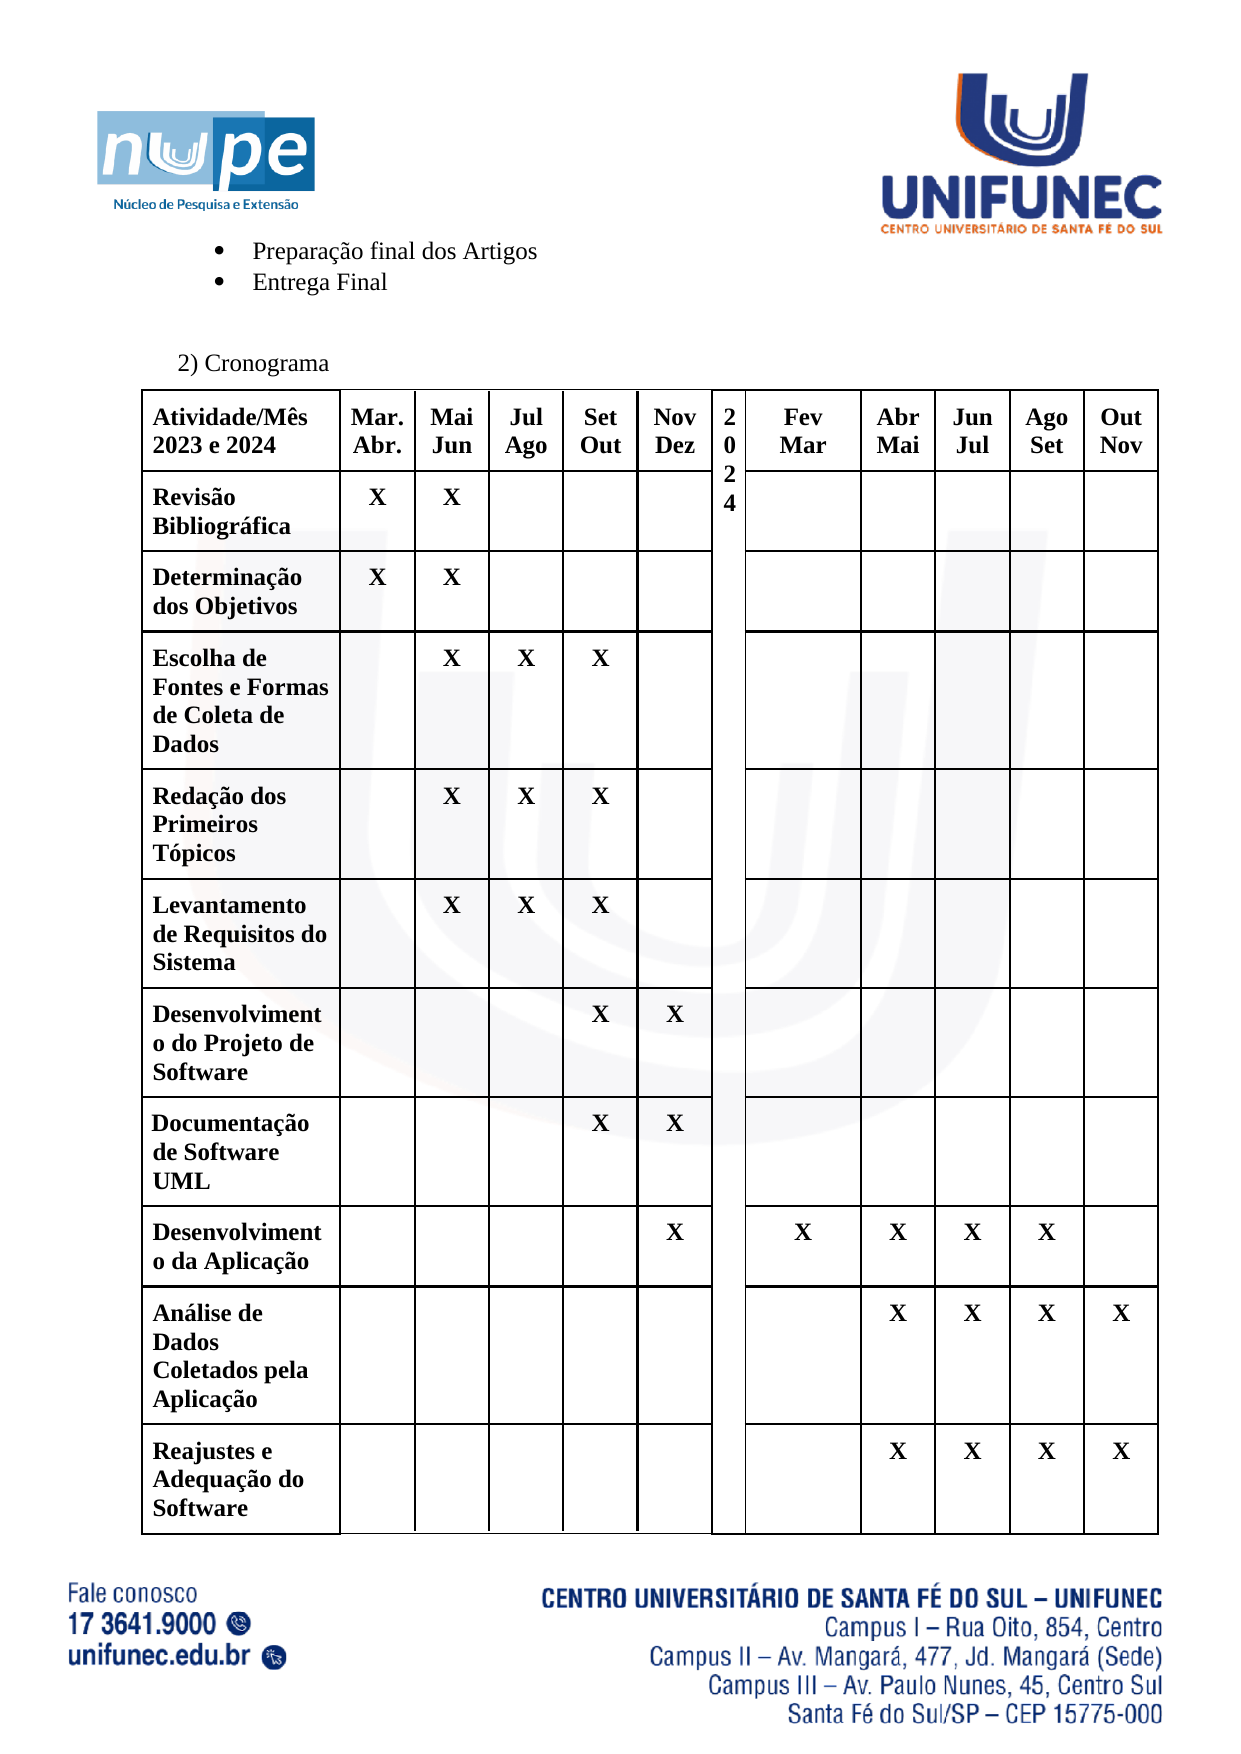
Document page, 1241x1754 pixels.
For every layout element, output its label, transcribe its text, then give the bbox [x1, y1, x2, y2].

table_header Mai Jun [415, 390, 489, 469]
table_cell [1011, 633, 1083, 768]
table_cell [490, 1098, 562, 1205]
table_cell [341, 770, 414, 877]
table_cell Determinação dos Objetivos [143, 552, 339, 630]
table_cell X [416, 472, 488, 550]
table_cell [746, 633, 860, 768]
table_cell Escolha de Fontes e Formas de Coleta de Dados [143, 633, 339, 768]
table_cell X [1011, 1207, 1083, 1285]
table_cell [490, 472, 562, 550]
table_cell [564, 1288, 636, 1423]
table_header Jun Jul [936, 391, 1009, 469]
table_cell [341, 633, 414, 768]
table_cell X [1011, 1288, 1083, 1423]
table_cell X [936, 1207, 1009, 1285]
table_cell [639, 1288, 711, 1423]
text 2) Cronograma [177, 348, 1122, 377]
table_cell [415, 1425, 489, 1532]
table_cell [341, 1098, 414, 1205]
table_cell X [564, 770, 636, 877]
table_cell [1085, 1207, 1157, 1285]
table_cell X [416, 880, 488, 987]
table_cell [746, 1288, 860, 1423]
table_cell [862, 472, 934, 550]
table_header Fev Mar [746, 391, 860, 469]
table_cell Análise de Dados Coletados pela Aplicação [143, 1288, 339, 1423]
table_cell X [341, 472, 414, 550]
table_cell [1011, 880, 1083, 987]
table_cell Reajustes e Adequação do Software [143, 1425, 339, 1532]
table_cell [564, 472, 636, 550]
list Entrega Final [215, 267, 1122, 296]
table_cell X [862, 1425, 934, 1532]
table_cell X [490, 880, 562, 987]
table_cell [416, 1288, 488, 1423]
table_cell [862, 770, 934, 877]
table_cell [1011, 1098, 1083, 1205]
table_cell [862, 1098, 934, 1205]
table_cell Redação dos Primeiros Tópicos [143, 770, 339, 877]
table_cell X [341, 552, 414, 630]
table_cell X [862, 1207, 934, 1285]
table_cell [862, 633, 934, 768]
table_cell [564, 1207, 636, 1285]
table_cell [563, 1425, 637, 1532]
table_cell [746, 1425, 860, 1532]
table_cell [1085, 472, 1157, 550]
table_cell [416, 1098, 488, 1205]
table_header Nov Dez [638, 390, 711, 469]
table_header Out Nov [1085, 391, 1157, 469]
table_cell [639, 472, 711, 550]
table_cell X [639, 1207, 711, 1285]
table_cell [746, 1098, 860, 1205]
table_cell X [564, 880, 636, 987]
table_cell [1085, 770, 1157, 877]
table_cell X [1085, 1288, 1157, 1423]
table_cell [416, 989, 488, 1096]
table_cell [936, 770, 1009, 877]
table_cell X [936, 1288, 1009, 1423]
table_cell [341, 1425, 414, 1532]
table_cell [936, 552, 1009, 630]
table_cell X [564, 633, 636, 768]
table_cell Desenvolvimento da Aplicação [143, 1207, 339, 1285]
table_cell X [862, 1288, 934, 1423]
table_cell X [564, 989, 636, 1096]
table_cell [1085, 633, 1157, 768]
table_cell [746, 880, 860, 987]
table_cell [936, 989, 1009, 1096]
table_cell [1011, 472, 1083, 550]
table_cell [341, 1288, 414, 1423]
table_cell X [564, 1098, 636, 1205]
table_cell [862, 880, 934, 987]
table_cell Documentação de Software UML [143, 1098, 339, 1205]
table_cell X [490, 633, 562, 768]
table_cell [639, 633, 711, 768]
table_cell Levantamento de Requisitos do Sistema [143, 880, 339, 987]
table_cell [1085, 880, 1157, 987]
table_cell [1011, 552, 1083, 630]
table_header Atividade/Mês 2023 e 2024 [143, 391, 339, 469]
table_cell [936, 472, 1009, 550]
table_cell [638, 1425, 711, 1532]
table_cell [746, 472, 860, 550]
table_cell [746, 552, 860, 630]
table_cell [490, 552, 562, 630]
table_cell [489, 1425, 563, 1532]
table_cell [1085, 989, 1157, 1096]
table_cell X [416, 633, 488, 768]
table_cell X [1011, 1425, 1083, 1532]
table_header Jul Ago [489, 390, 563, 469]
table_cell X [936, 1425, 1009, 1532]
table_cell [936, 1098, 1009, 1205]
table_cell [341, 989, 414, 1096]
table_cell [341, 880, 414, 987]
table_cell [490, 1207, 562, 1285]
table_cell [936, 880, 1009, 987]
table_cell X [746, 1207, 860, 1285]
table_cell X [490, 770, 562, 877]
table_cell [936, 633, 1009, 768]
table_cell [746, 989, 860, 1096]
table_cell [341, 1207, 414, 1285]
table_cell X [639, 1098, 711, 1205]
table_cell [862, 989, 934, 1096]
table_cell X [416, 552, 488, 630]
table_header 2024 [713, 391, 745, 1532]
table_header Set Out [563, 390, 637, 469]
table_cell X [416, 770, 488, 877]
list Preparação final dos Artigos [215, 236, 1122, 265]
picture [68, 72, 1163, 1724]
table_cell [1085, 1098, 1157, 1205]
table_header Abr Mai [862, 391, 934, 469]
table_cell Revisão Bibliográfica [143, 472, 339, 550]
table_cell [862, 552, 934, 630]
table_cell Desenvolvimento do Projeto de Software [143, 989, 339, 1096]
table_cell X [1085, 1425, 1157, 1532]
table_cell [639, 552, 711, 630]
table_cell [639, 880, 711, 987]
table_cell [1085, 552, 1157, 630]
table_cell [1011, 770, 1083, 877]
table_header Ago Set [1011, 391, 1083, 469]
table_cell X [639, 989, 711, 1096]
table_cell [490, 989, 562, 1096]
table_cell [639, 770, 711, 877]
table_cell [416, 1207, 488, 1285]
table_cell [746, 770, 860, 877]
table_cell [1011, 989, 1083, 1096]
table_header Mar. Abr. [341, 390, 414, 469]
table_cell [564, 552, 636, 630]
table_cell [490, 1288, 562, 1423]
